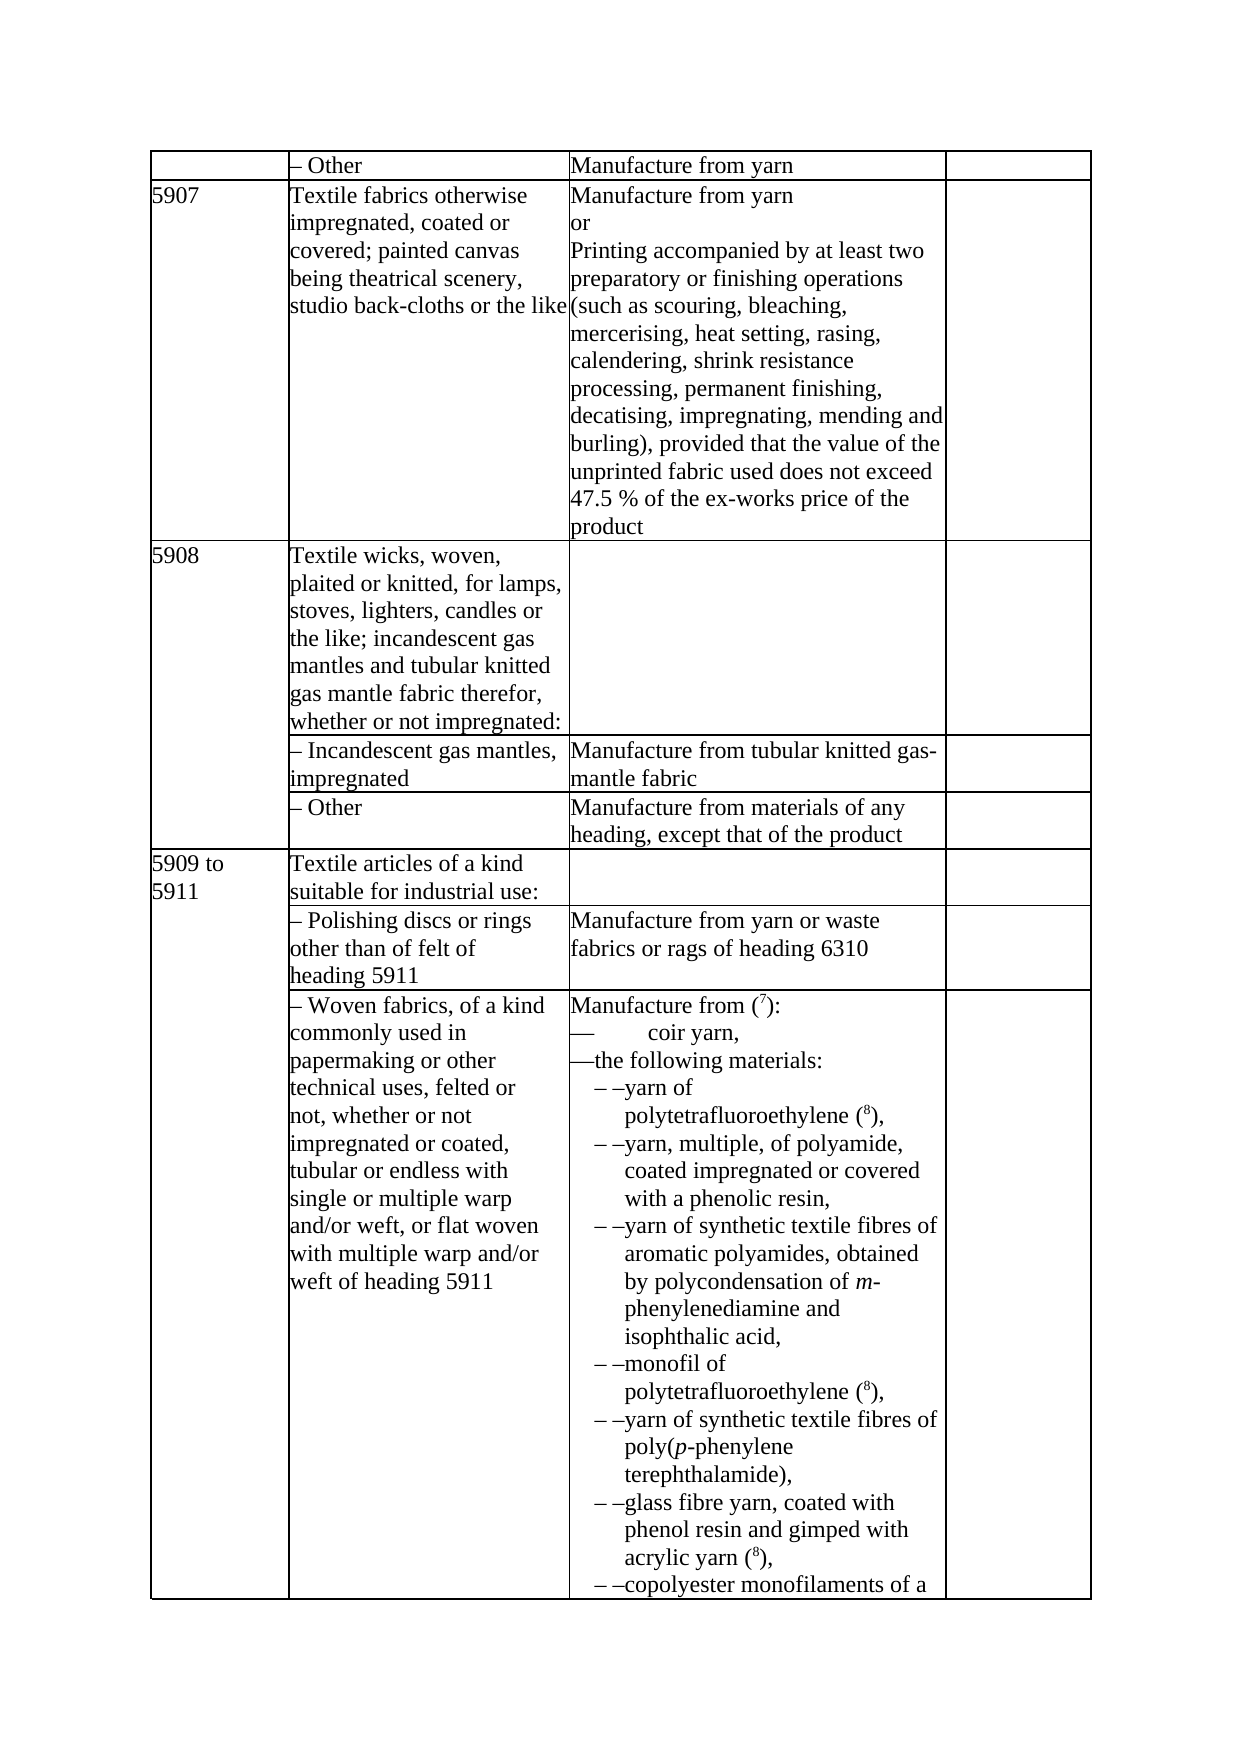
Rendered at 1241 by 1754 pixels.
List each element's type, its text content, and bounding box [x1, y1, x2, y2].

table_cell 5909 to 5911 [152, 850, 288, 1598]
table_cell [947, 793, 1090, 848]
table_cell Textile articles of a kind suitable for industrial use: [290, 850, 569, 905]
table_cell Textile fabrics otherwise impregnated, coated or covered; painted canvas being theatrical scenery, studio back-cloths or the like [290, 181, 569, 539]
table_cell 5908 [152, 541, 288, 848]
table_cell Textile wicks, woven, plaited or knitted, for lamps, stoves, lighters, candles or the like; incandescent gas mantles and tubular knitted gas mantle fabric therefor, whether or not impregnated: [290, 541, 569, 734]
table_cell [570, 541, 945, 734]
table_cell Manufacture from tubular knitted gas-mantle fabric [570, 736, 945, 791]
table_cell Manufacture from yarn [570, 152, 945, 179]
table_cell – Other [290, 793, 569, 848]
table_cell [947, 541, 1090, 734]
table_cell – Polishing discs or rings other than of felt of heading 5911 [290, 906, 569, 989]
table_cell [947, 152, 1090, 179]
table_cell Manufacture from yarn or waste fabrics or rags of heading 6310 [570, 906, 945, 989]
table_cell Manufacture from materials of any heading, except that of the product [570, 793, 945, 848]
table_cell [570, 991, 945, 1598]
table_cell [290, 991, 569, 1598]
table_cell 5907 [152, 181, 288, 539]
table_cell [947, 991, 1090, 1598]
table_cell [947, 736, 1090, 791]
table_cell [947, 850, 1090, 905]
table_cell [570, 850, 945, 905]
table_cell – Incandescent gas mantles, impregnated [290, 736, 569, 791]
table_cell [947, 181, 1090, 539]
table_cell – Other [290, 152, 569, 179]
table_cell Manufacture from yarn or Printing accompanied by at least two preparatory or finishing operations (such as scouring, bleaching, mercerising, heat setting, rasing, calendering, shrink resistance processing, permanent finishing, decatising, impregnating, mending and burling), provided that the value of the unprinted fabric used does not exceed 47.5 % of the ex-works price of the product [570, 181, 945, 539]
table_cell [947, 906, 1090, 989]
